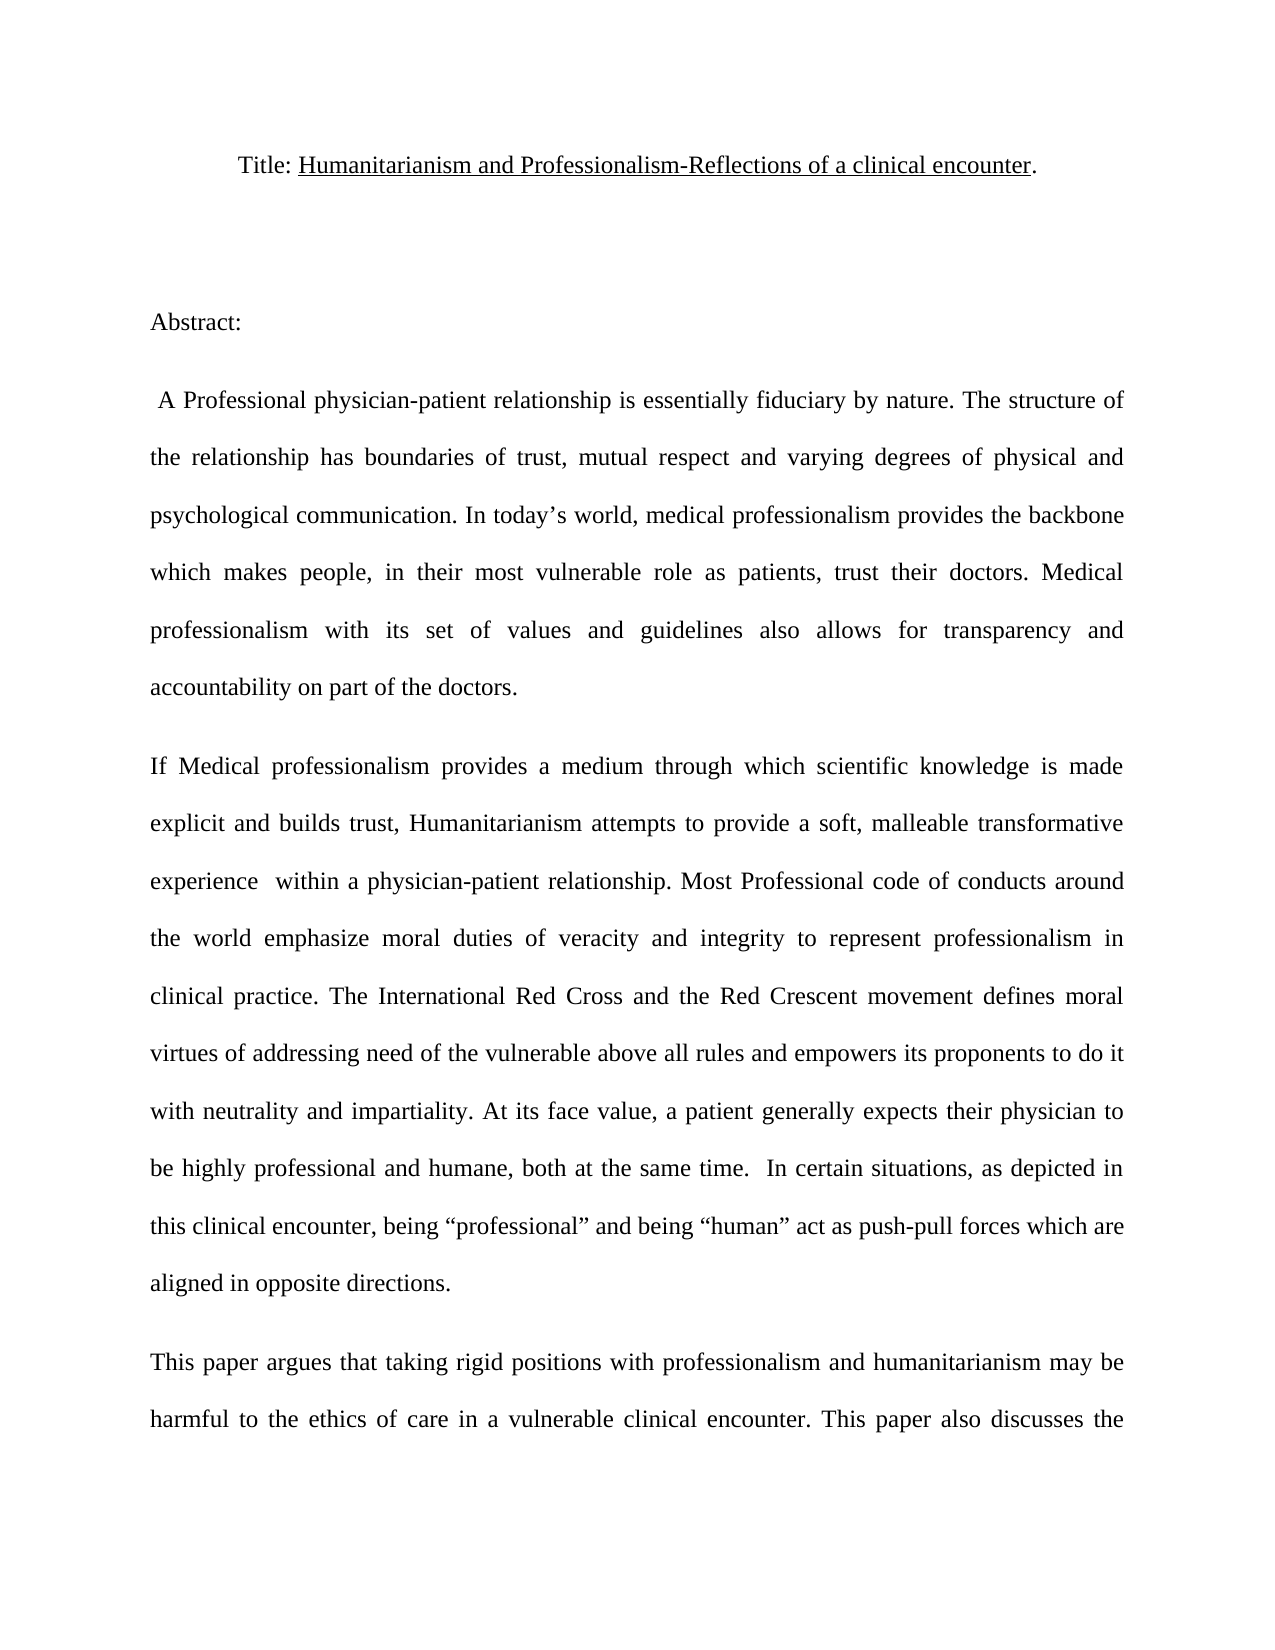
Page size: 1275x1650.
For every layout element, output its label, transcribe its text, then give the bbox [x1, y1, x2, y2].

text A Professional physician-patient relationship is essentially fiduciary by nature. The structure of the relationship has boundaries of trust, mutual respect and varying degrees of physical and psychological communication. In today’s world, medical professionalism provides the backbone which makes people, in their most vulnerable role as patients, trust their doctors. Medical professionalism with its set of values and guidelines also allows for transparency and accountability on part of the doctors. [150, 385, 1125, 701]
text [150, 1347, 1125, 1433]
text Title: Humanitarianism and Professionalism-Reflections of a clinical encounter. [150, 150, 1125, 179]
text Abstract: [150, 307, 1125, 335]
text If Medical professionalism provides a medium through which scientific knowledge is made explicit and builds trust, Humanitarianism attempts to provide a soft, malleable transformative experience within a physician-patient relationship. Most Professional code of conducts around the world emphasize moral duties of veracity and integrity to represent professionalism in clinical practice. The International Red Cross and the Red Crescent movement defines moral virtues of addressing need of the vulnerable above all rules and empowers its proponents to do it with neutrality and impartiality. At its face value, a patient generally expects their physician to be highly professional and humane, both at the same time. In certain situations, as depicted in this clinical encounter, being “professional” and being “human” act as push-pull forces which are aligned in opposite directions. [150, 751, 1125, 1297]
